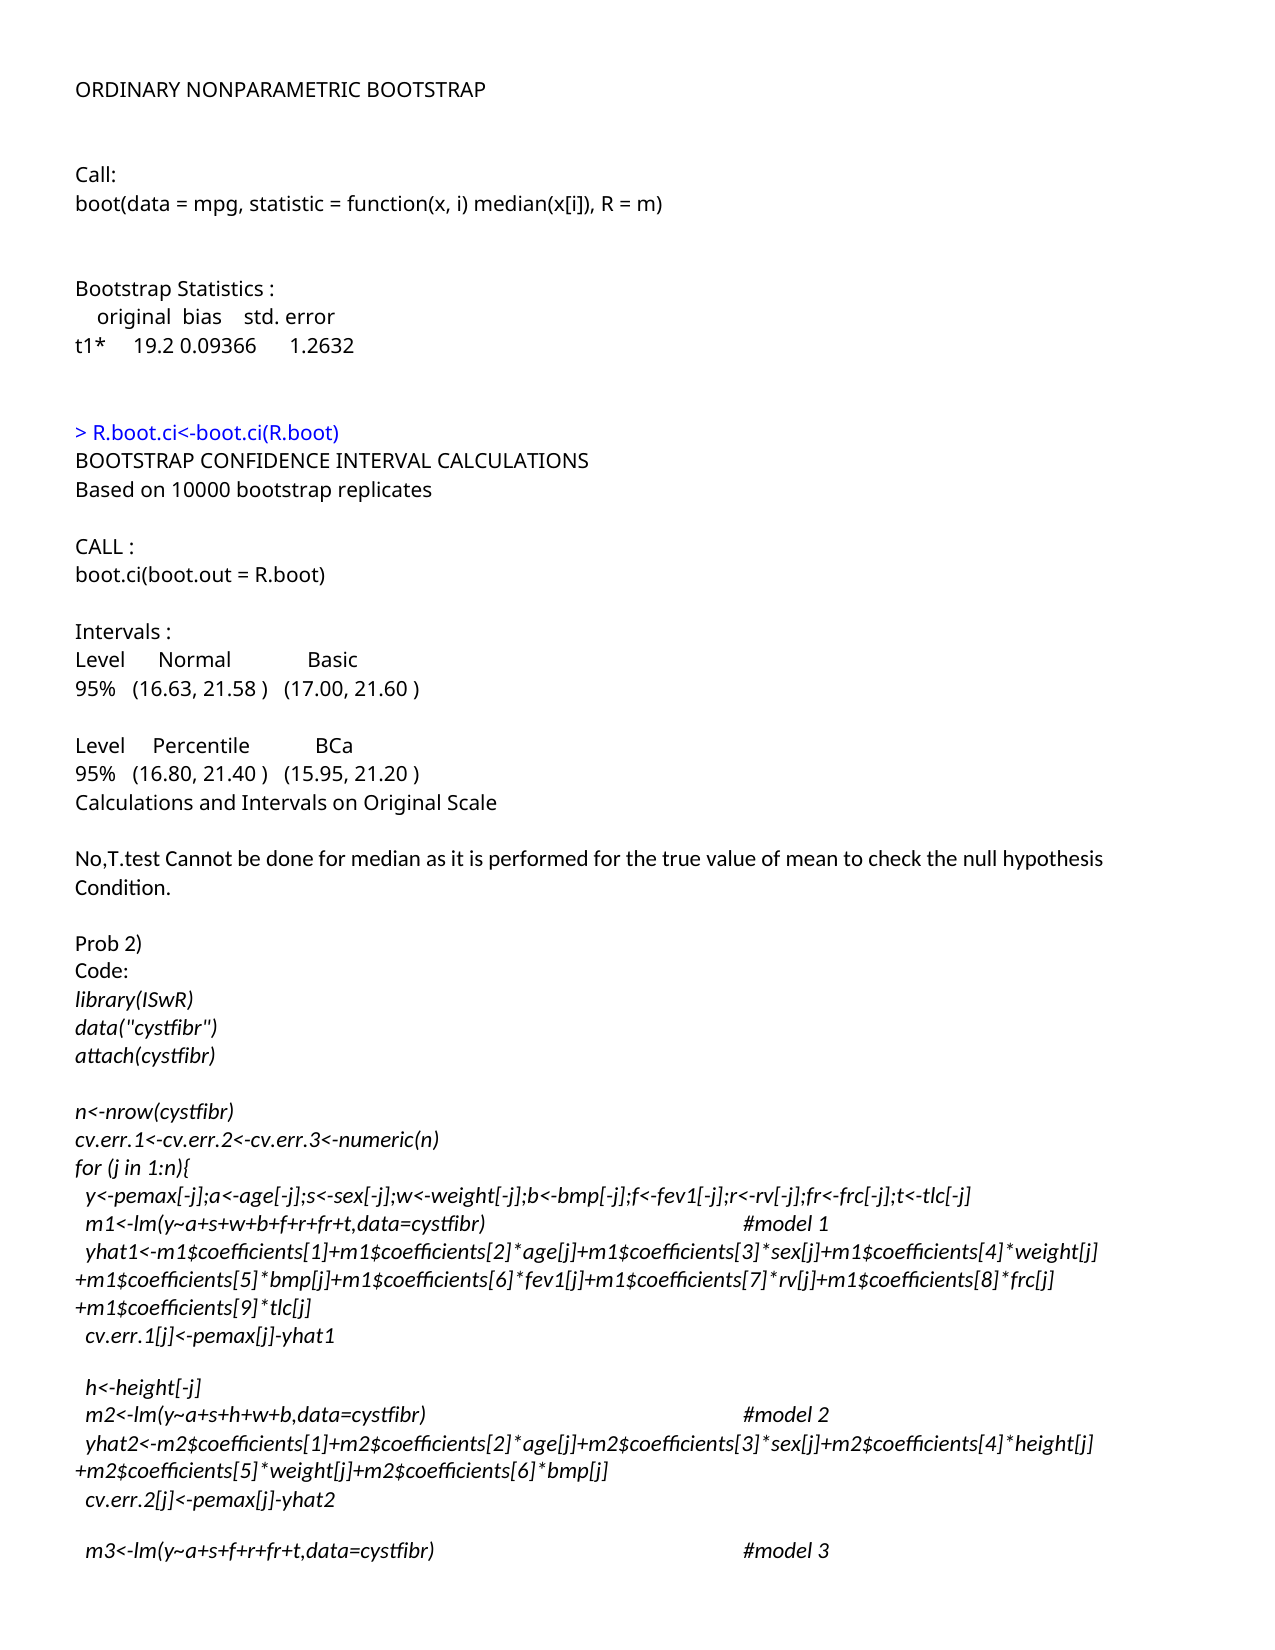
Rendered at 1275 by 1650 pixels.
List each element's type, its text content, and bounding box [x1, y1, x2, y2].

text 95% (16.63, 21.58 ) (17.00, 21.60 ) [75, 674, 1200, 702]
text m1<-lm(y~a+s+w+b+f+r+fr+t,data=cystfibr) #model 1 [75, 1209, 1200, 1237]
text boot(data = mpg, statistic = function(x, i) median(x[i]), R = m) [75, 189, 1200, 217]
text Code: [75, 957, 1200, 985]
text Condition. [75, 873, 1200, 901]
text BOOTSTRAP CONFIDENCE INTERVAL CALCULATIONS [75, 446, 1200, 475]
text m2<-lm(y~a+s+h+w+b,data=cystfibr) #model 2 [75, 1401, 1200, 1429]
text boot.ci(boot.out = R.boot) [75, 560, 1200, 589]
text yhat2<-m2$coefficients[1]+m2$coefficients[2]*age[j]+m2$coefficients[3]*sex[j]+m2$coefficients[4]*height[j]+m2$coefficients[5]*weight[j]+m2$coefficients[6]*bmp[j] [75, 1429, 1200, 1485]
text > R.boot.ci<-boot.ci(R.boot) [75, 418, 1200, 446]
text CALL : [75, 532, 1200, 560]
text attach(cystfibr) [75, 1041, 1200, 1069]
text yhat1<-m1$coefficients[1]+m1$coefficients[2]*age[j]+m1$coefficients[3]*sex[j]+m1$coefficients[4]*weight[j]+m1$coefficients[5]*bmp[j]+m1$coefficients[6]*fev1[j]+m1$coefficients[7]*rv[j]+m1$coefficients[8]*frc[j]+m1$coefficients[9]*tlc[j] [75, 1237, 1200, 1321]
text for (j in 1:n){ [75, 1153, 1200, 1181]
text No,T.test Cannot be done for median as it is performed for the true value of mean to check the null hypothesis [75, 844, 1200, 873]
text cv.err.1[j]<-pemax[j]-yhat1 [75, 1321, 1200, 1349]
text Bootstrap Statistics : [75, 274, 1200, 302]
text library(ISwR) [75, 985, 1200, 1013]
text 95% (16.80, 21.40 ) (15.95, 21.20 ) [75, 759, 1200, 788]
text ORDINARY NONPARAMETRIC BOOTSTRAP [75, 75, 1200, 103]
text Level Percentile BCa [75, 731, 1200, 759]
text Call: [75, 160, 1200, 189]
text Prob 2) [75, 929, 1200, 957]
text Calculations and Intervals on Original Scale [75, 788, 1200, 816]
text Based on 10000 bootstrap replicates [75, 475, 1200, 503]
text y<-pemax[-j];a<-age[-j];s<-sex[-j];w<-weight[-j];b<-bmp[-j];f<-fev1[-j];r<-rv[-j];fr<-frc[-j];t<-tlc[-j] [75, 1181, 1200, 1209]
text Intervals : [75, 617, 1200, 646]
text cv.err.2[j]<-pemax[j]-yhat2 [75, 1485, 1200, 1513]
text h<-height[-j] [75, 1373, 1200, 1401]
text cv.err.1<-cv.err.2<-cv.err.3<-numeric(n) [75, 1125, 1200, 1153]
text n<-nrow(cystfibr) [75, 1097, 1200, 1125]
text data("cystfibr") [75, 1013, 1200, 1041]
text original bias std. error [75, 302, 1200, 331]
text t1* 19.2 0.09366 1.2632 [75, 331, 1200, 359]
text m3<-lm(y~a+s+f+r+fr+t,data=cystfibr) #model 3 [75, 1536, 1200, 1564]
text Level Normal Basic [75, 646, 1200, 674]
